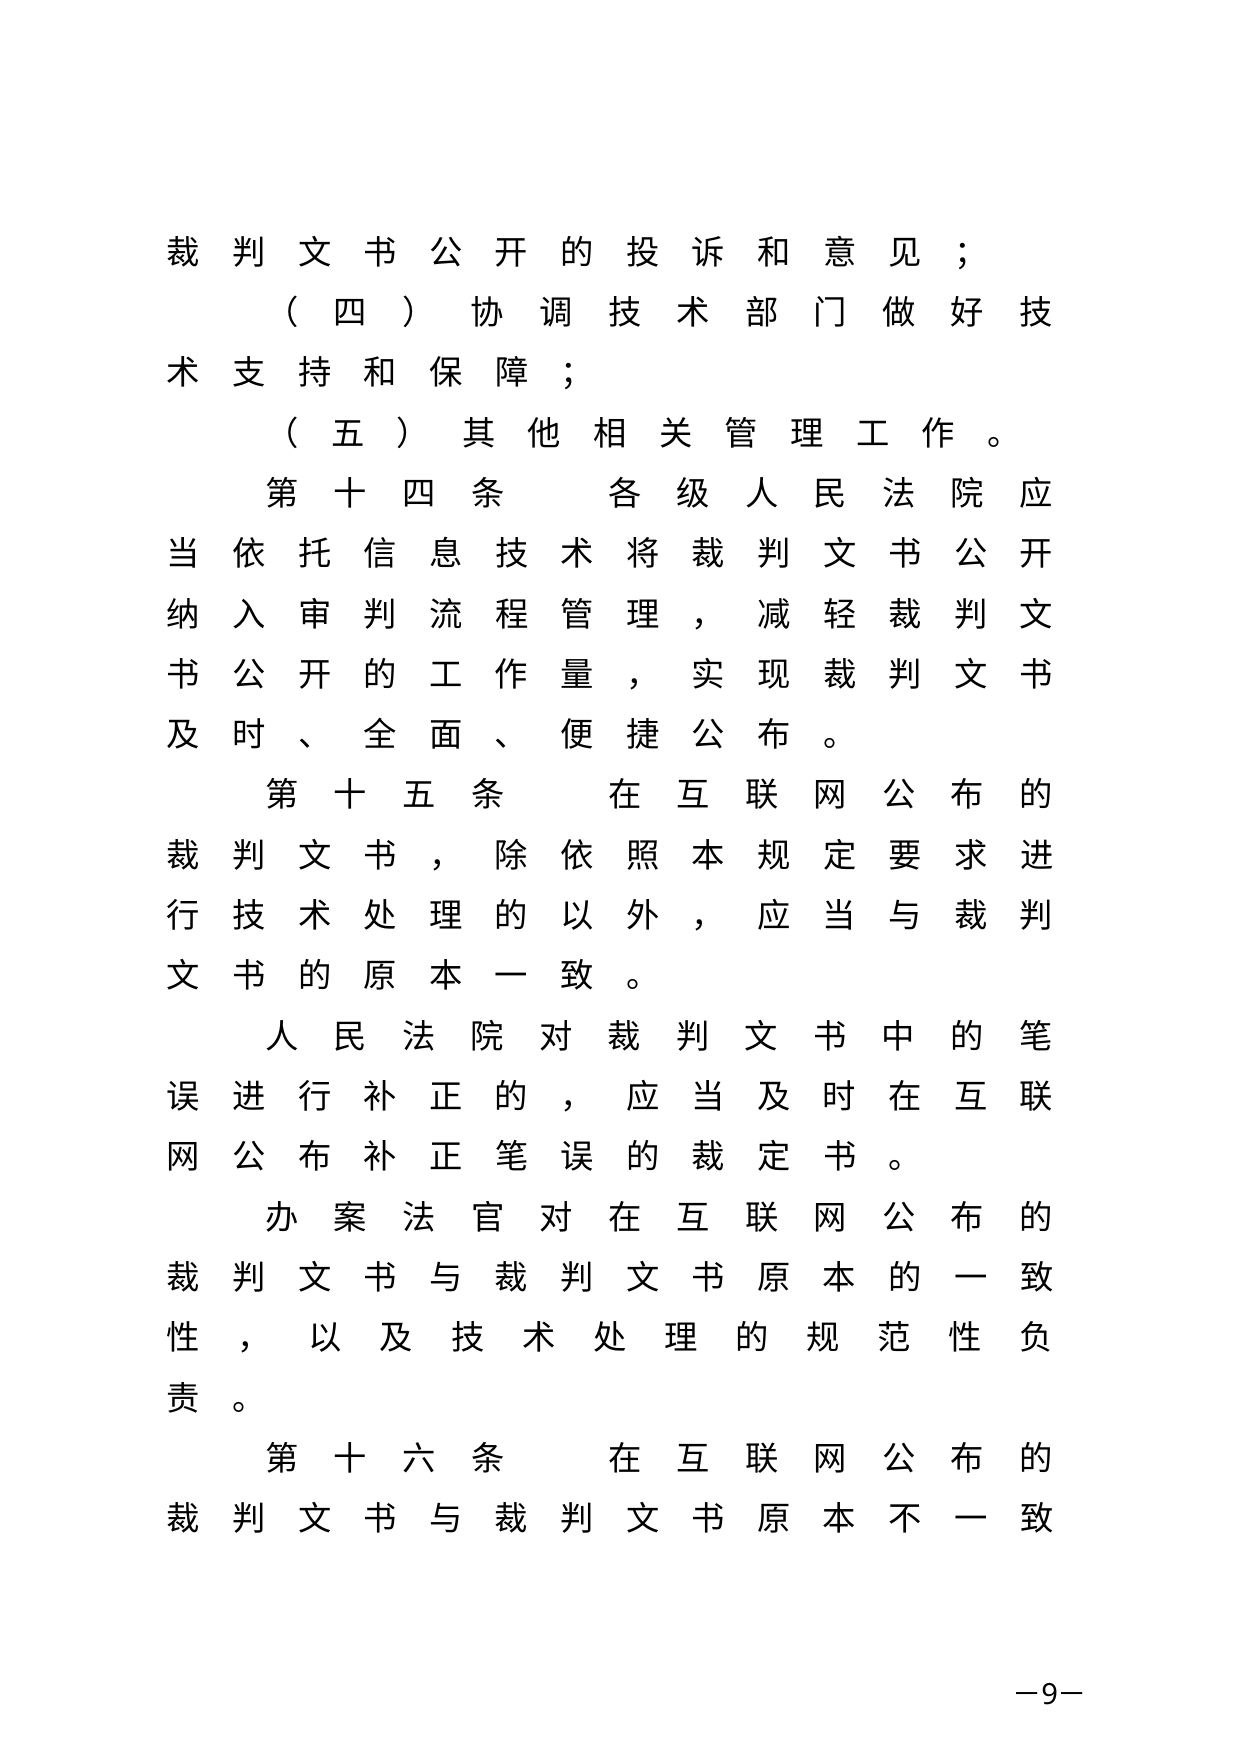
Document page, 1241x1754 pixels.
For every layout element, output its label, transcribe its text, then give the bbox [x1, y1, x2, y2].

text 办案法官对在互联网公布的裁判文书与裁判文书原本的一致性，以及技术处理的规范性负责。 [167, 1184, 1085, 1426]
text 人民法院对裁判文书中的笔误进行补正的，应当及时在互联网公布补正笔误的裁定书。 [167, 1003, 1085, 1184]
text 第十五条 在互联网公布的裁判文书，除依照本规定要求进行技术处理的以外，应当与裁判文书的原本一致。 [167, 762, 1085, 1003]
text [167, 1426, 1085, 1546]
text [167, 219, 1085, 280]
text （四）协调技术部门做好技术支持和保障； [167, 280, 1085, 400]
text 第十四条 各级人民法院应当依托信息技术将裁判文书公开纳入审判流程管理，减轻裁判文书公开的工作量，实现裁判文书及时、全面、便捷公布。 [167, 461, 1085, 762]
text （五）其他相关管理工作。 [167, 400, 1085, 461]
